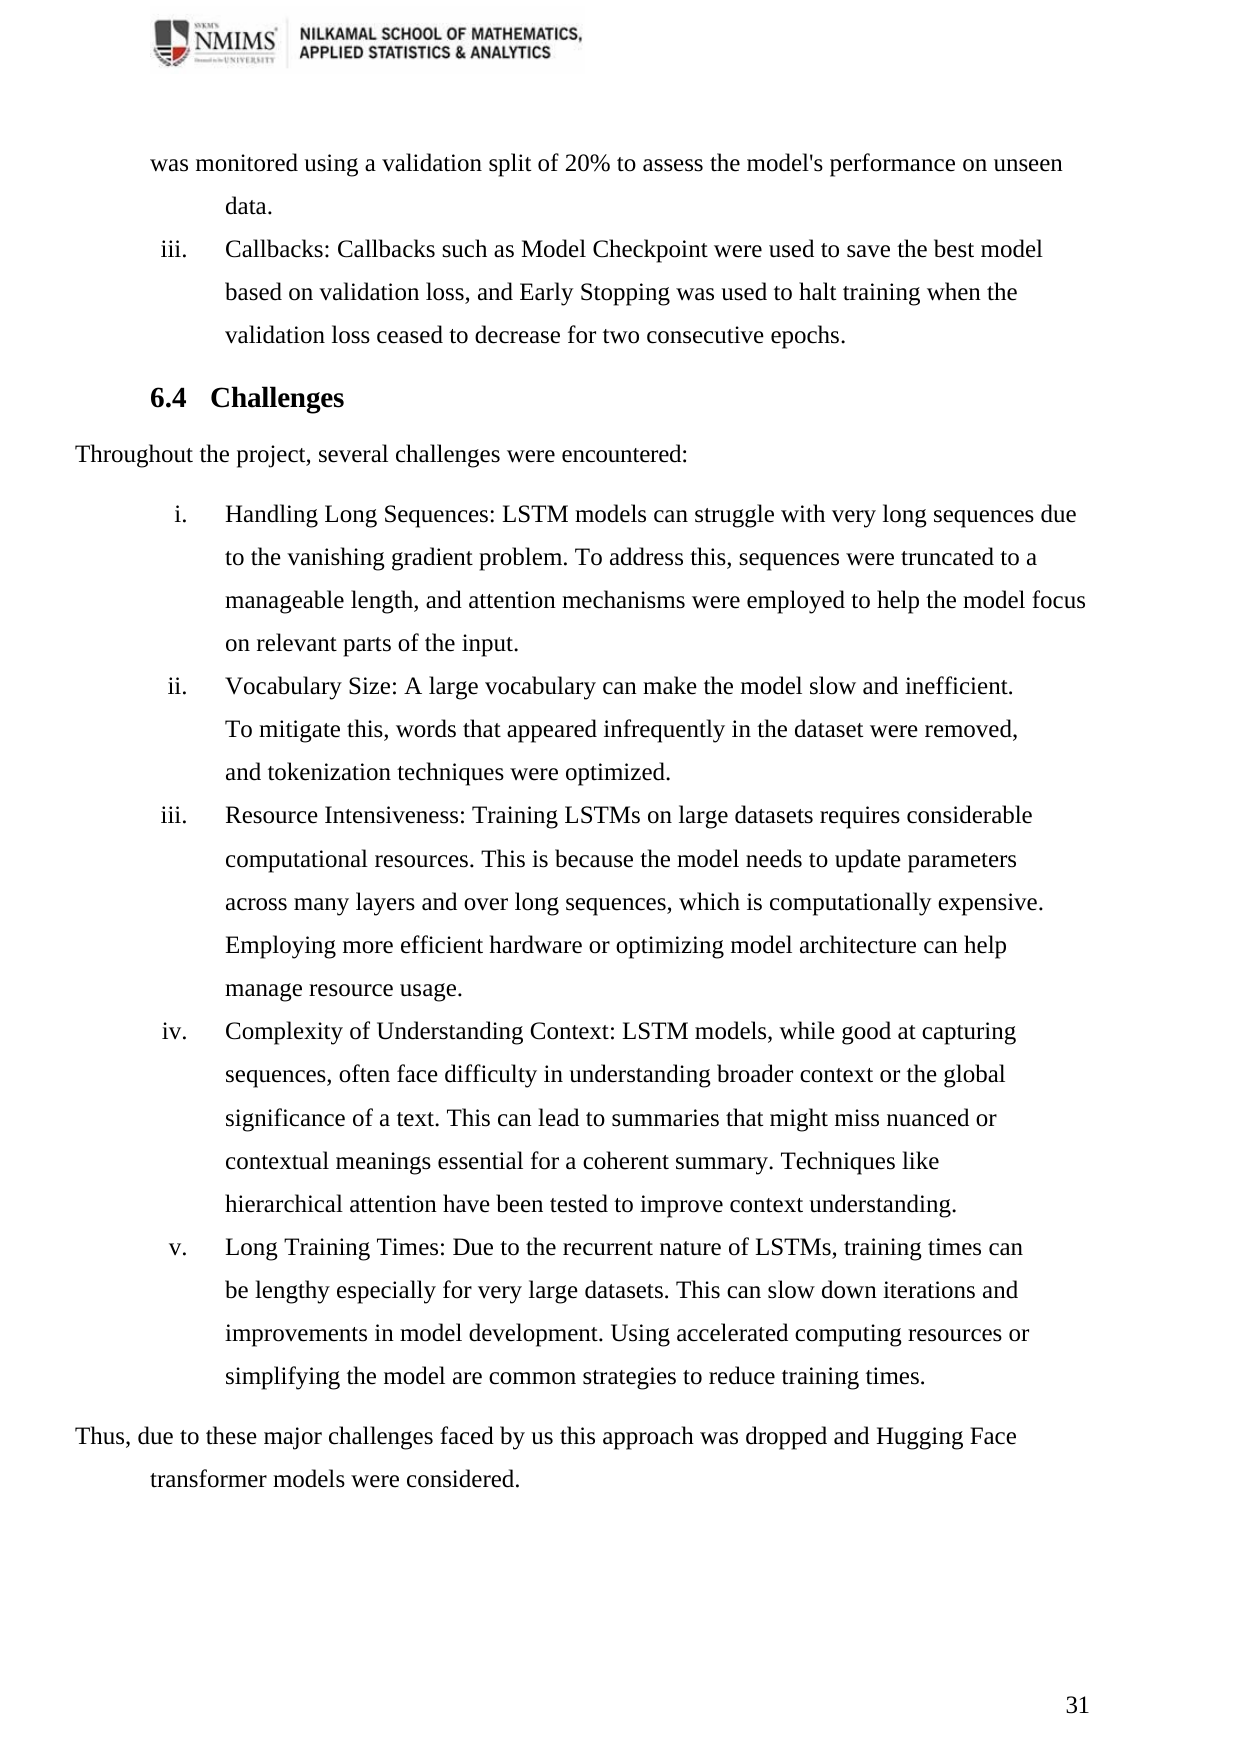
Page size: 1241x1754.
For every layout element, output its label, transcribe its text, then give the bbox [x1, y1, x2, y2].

list Callbacks: Callbacks such as Model Checkpoint were used to save the best model based on validation loss, and Early Stopping was used to halt training when the validation loss ceased to decrease for two consecutive epochs. [160, 234, 1043, 349]
text Thus, due to these major challenges faced by us this approach was dropped and Hugging Face transformer models were considered. [75, 1421, 1066, 1493]
list Complexity of Understanding Context: LSTM models, while good at capturing sequences, often face difficulty in understanding broader context or the global significance of a text. This can lead to summaries that might miss nuanced or contextual meanings essential for a coherent summary. Techniques like hierarchical attention have been tested to improve context understanding. [162, 1016, 1059, 1218]
list Handling Long Sequences: LSTM models can struggle with very long sequences due to the vanishing gradient problem. To address this, sequences were truncated to a manageable length, and attention mechanisms were employed to help the model focus on relevant parts of the input. [174, 499, 1086, 657]
picture [150, 6, 586, 74]
text Throughout the project, several challenges were encountered: [75, 439, 1128, 468]
list Long Training Times: Due to the recurrent nature of LSTMs, training times can be lengthy especially for very large datasets. This can slow down iterations and improvements in model development. Using accelerated computing resources or simplifying the model are common strategies to reduce training times. [169, 1232, 1050, 1390]
list Vocabulary Size: A large vocabulary can make the model slow and inefficient. To mitigate this, words that appeared infrequently in the dataset were removed, and tokenization techniques were optimized. [167, 671, 1039, 786]
text was monitored using a validation split of 20% to assess the model's performance on unseen data. [150, 148, 1082, 220]
subtitle Challenges [150, 381, 1128, 414]
list Resource Intensiveness: Training LSTMs on large datasets requires considerable computational resources. This is because the model needs to update parameters across many layers and over long sequences, which is computationally expensive. Employing more efficient hardware or optimizing model architecture can help manage resource usage. [160, 801, 1085, 1002]
